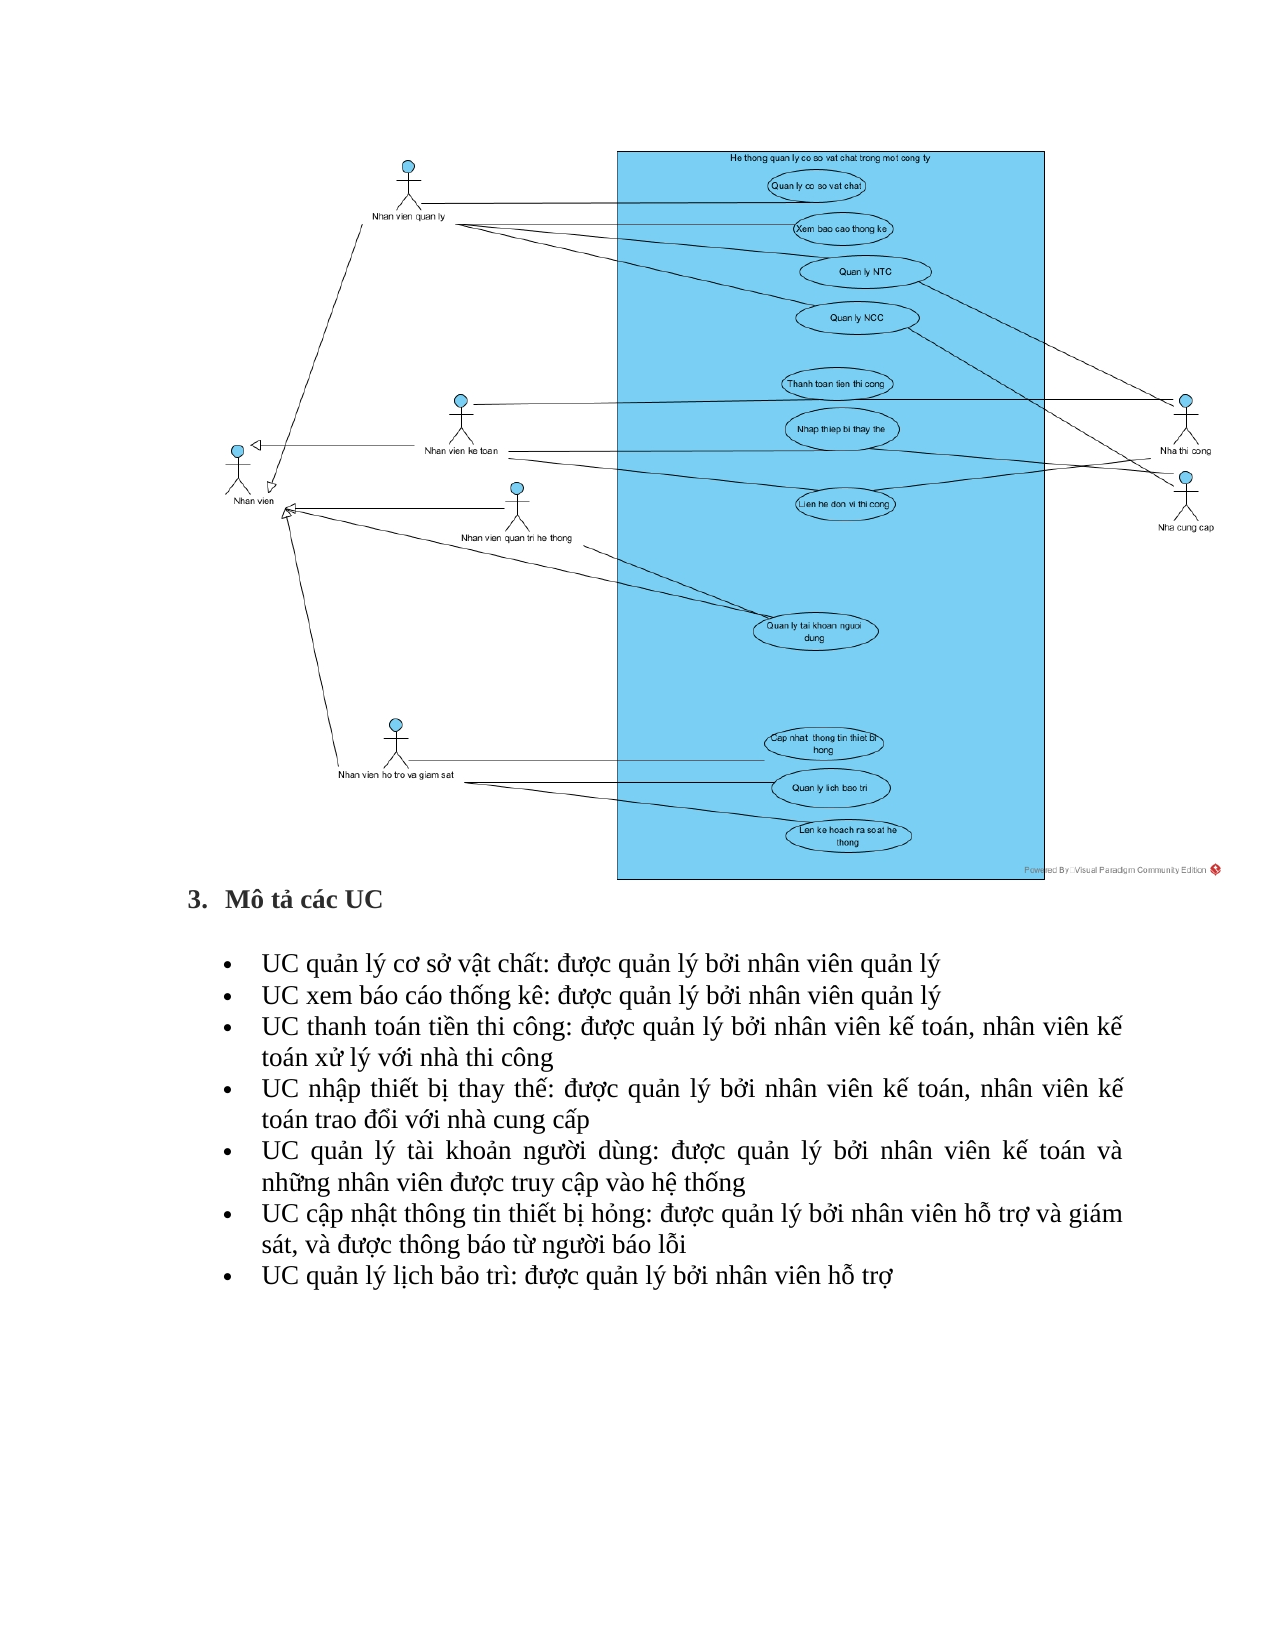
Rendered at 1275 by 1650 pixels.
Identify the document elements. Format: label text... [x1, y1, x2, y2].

list UC xem báo cáo thống kê: được quản lý bởi nhân viên quản lý [224, 979, 1125, 1010]
list UC nhập thiết bị thay thế: được quản lý bởi nhân viên kế toán, nhân viên kế toán trao đổi với nhà cung cấp [224, 1072, 1125, 1134]
list UC quản lý tài khoản người dùng: được quản lý bởi nhân viên kế toán và những nhân viên được truy cập vào hệ thống [224, 1134, 1125, 1197]
picture [225, 150, 1225, 883]
list UC thanh toán tiền thi công: được quản lý bởi nhân viên kế toán, nhân viên kế toán xử lý với nhà thi công [224, 1010, 1125, 1072]
list Mô tả các UC [187, 883, 1125, 914]
list UC quản lý cơ sở vật chất: được quản lý bởi nhân viên quản lý [224, 948, 1125, 979]
list UC cập nhật thông tin thiết bị hỏng: được quản lý bởi nhân viên hỗ trợ và giám sát, và được thông báo từ người báo lỗi [224, 1197, 1125, 1259]
list UC quản lý lịch bảo trì: được quản lý bởi nhân viên hỗ trợ [224, 1259, 1125, 1290]
